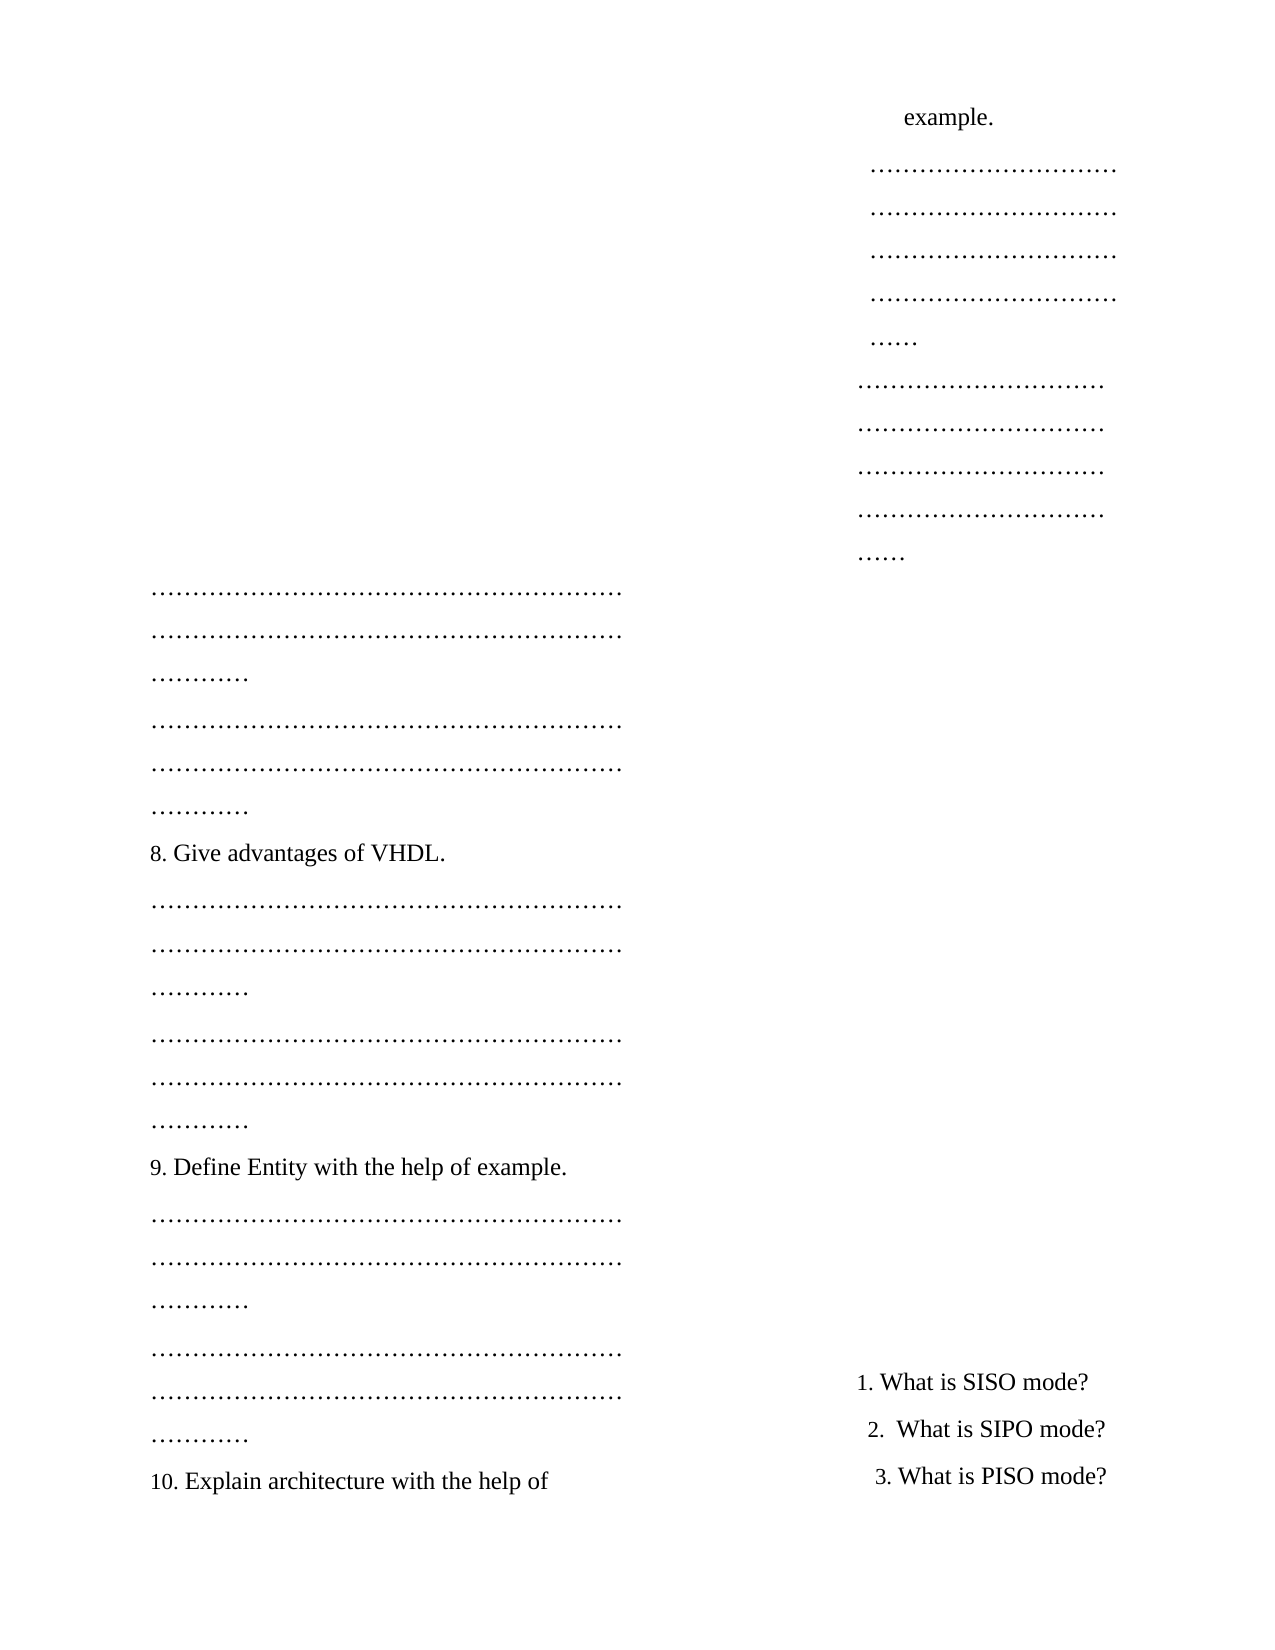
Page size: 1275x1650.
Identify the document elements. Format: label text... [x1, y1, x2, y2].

text ……………………………………………………………………………………………………………… [150, 1333, 641, 1448]
text ……………………………………………………………………………………………………………… [150, 886, 641, 1001]
text ……………………………………………………………………………………………………………… [150, 1199, 641, 1314]
list Give advantages of VHDL. [150, 838, 641, 867]
text ……………………………………………………………………………………………………………… [150, 705, 641, 820]
list Define Entity with the help of example. [150, 1152, 641, 1181]
list Explain architecture with the help of example. [869, 102, 1121, 131]
list What is PISO mode? [875, 1461, 1121, 1490]
text ……………………………………………………………………………………………………………… [150, 572, 641, 687]
text ……………………………………………………………………………………………………………… [869, 149, 1121, 350]
list What is SIPO mode? [867, 1414, 1121, 1443]
list What is SISO mode? [856, 1367, 1121, 1396]
text ……………………………………………………………………………………………………………… [856, 365, 1121, 566]
text ……………………………………………………………………………………………………………… [150, 1019, 641, 1134]
list Explain architecture with the help of example. [150, 1466, 641, 1494]
